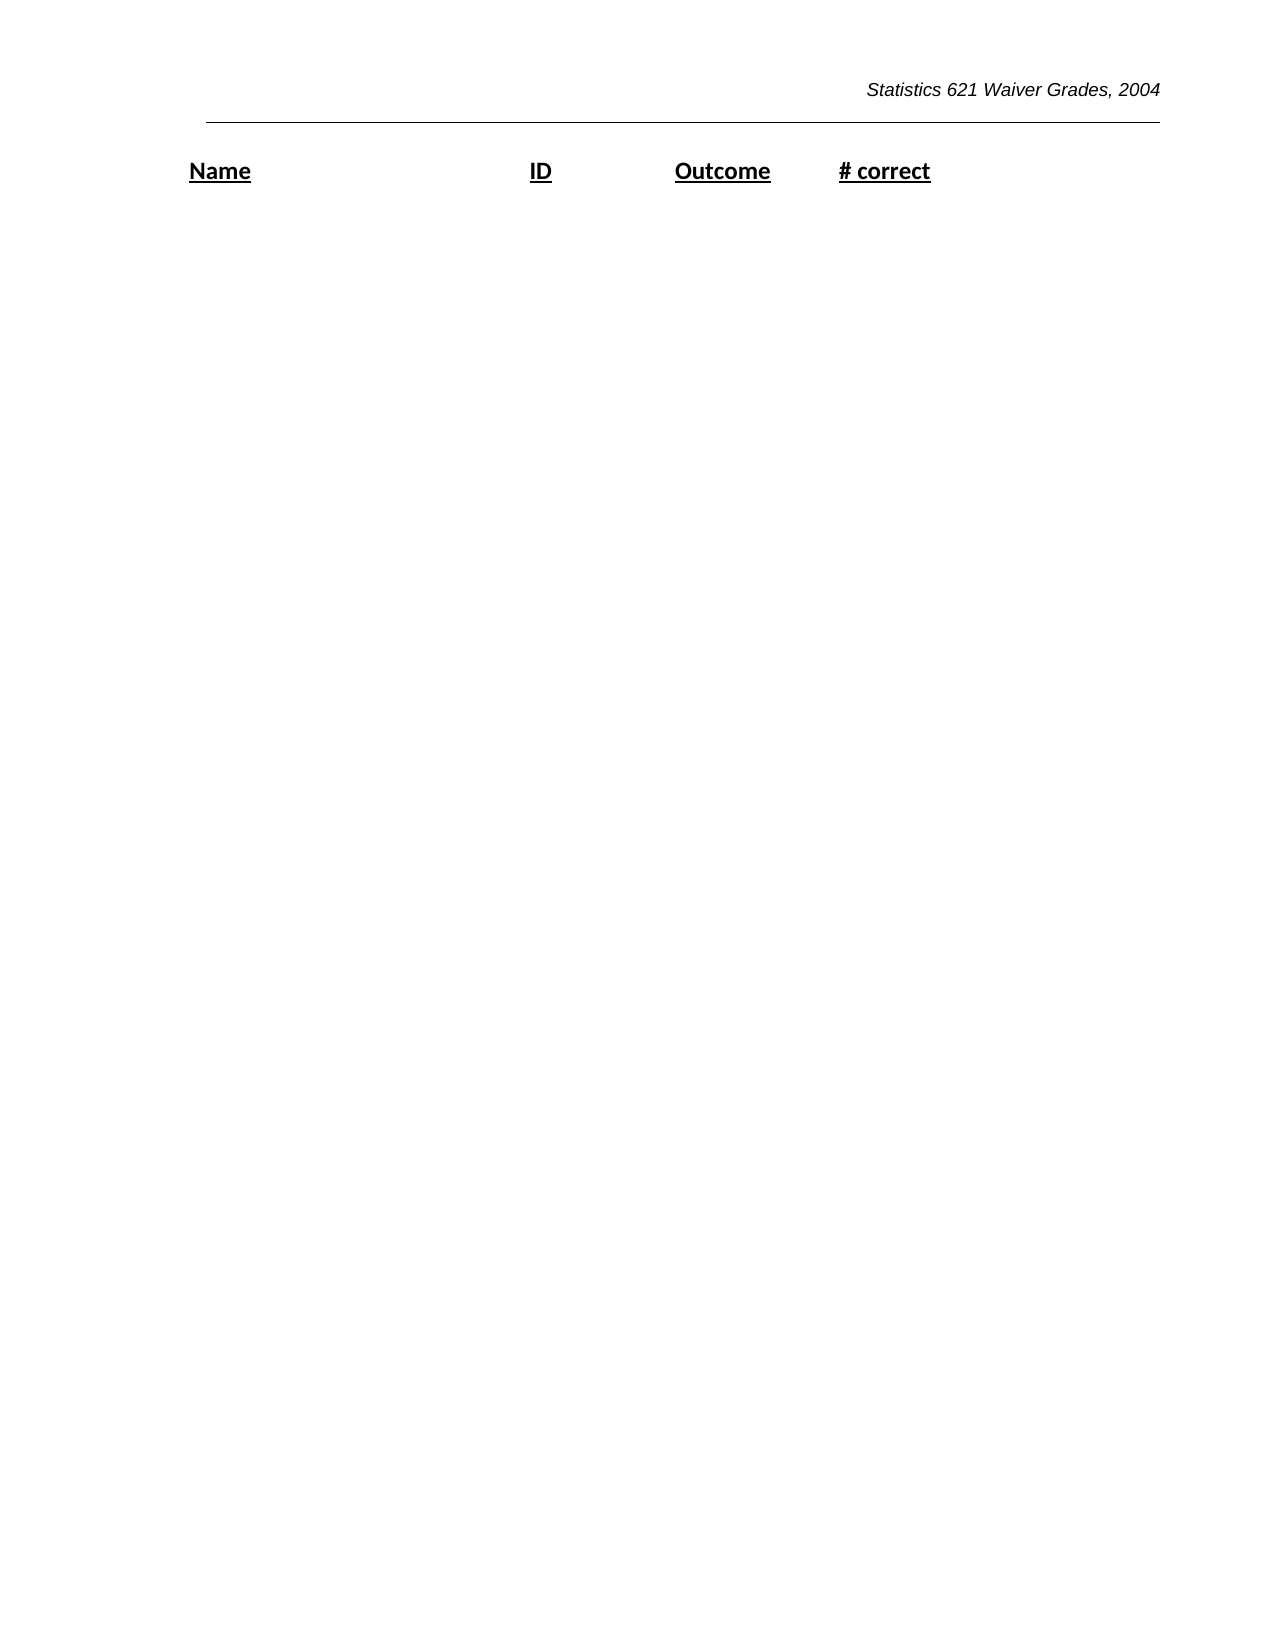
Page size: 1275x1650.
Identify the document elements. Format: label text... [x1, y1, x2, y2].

table_header Name [188, 154, 461, 186]
table_header Outcome [620, 154, 789, 186]
table_header # correct [789, 154, 980, 186]
table_header ID [461, 154, 620, 186]
